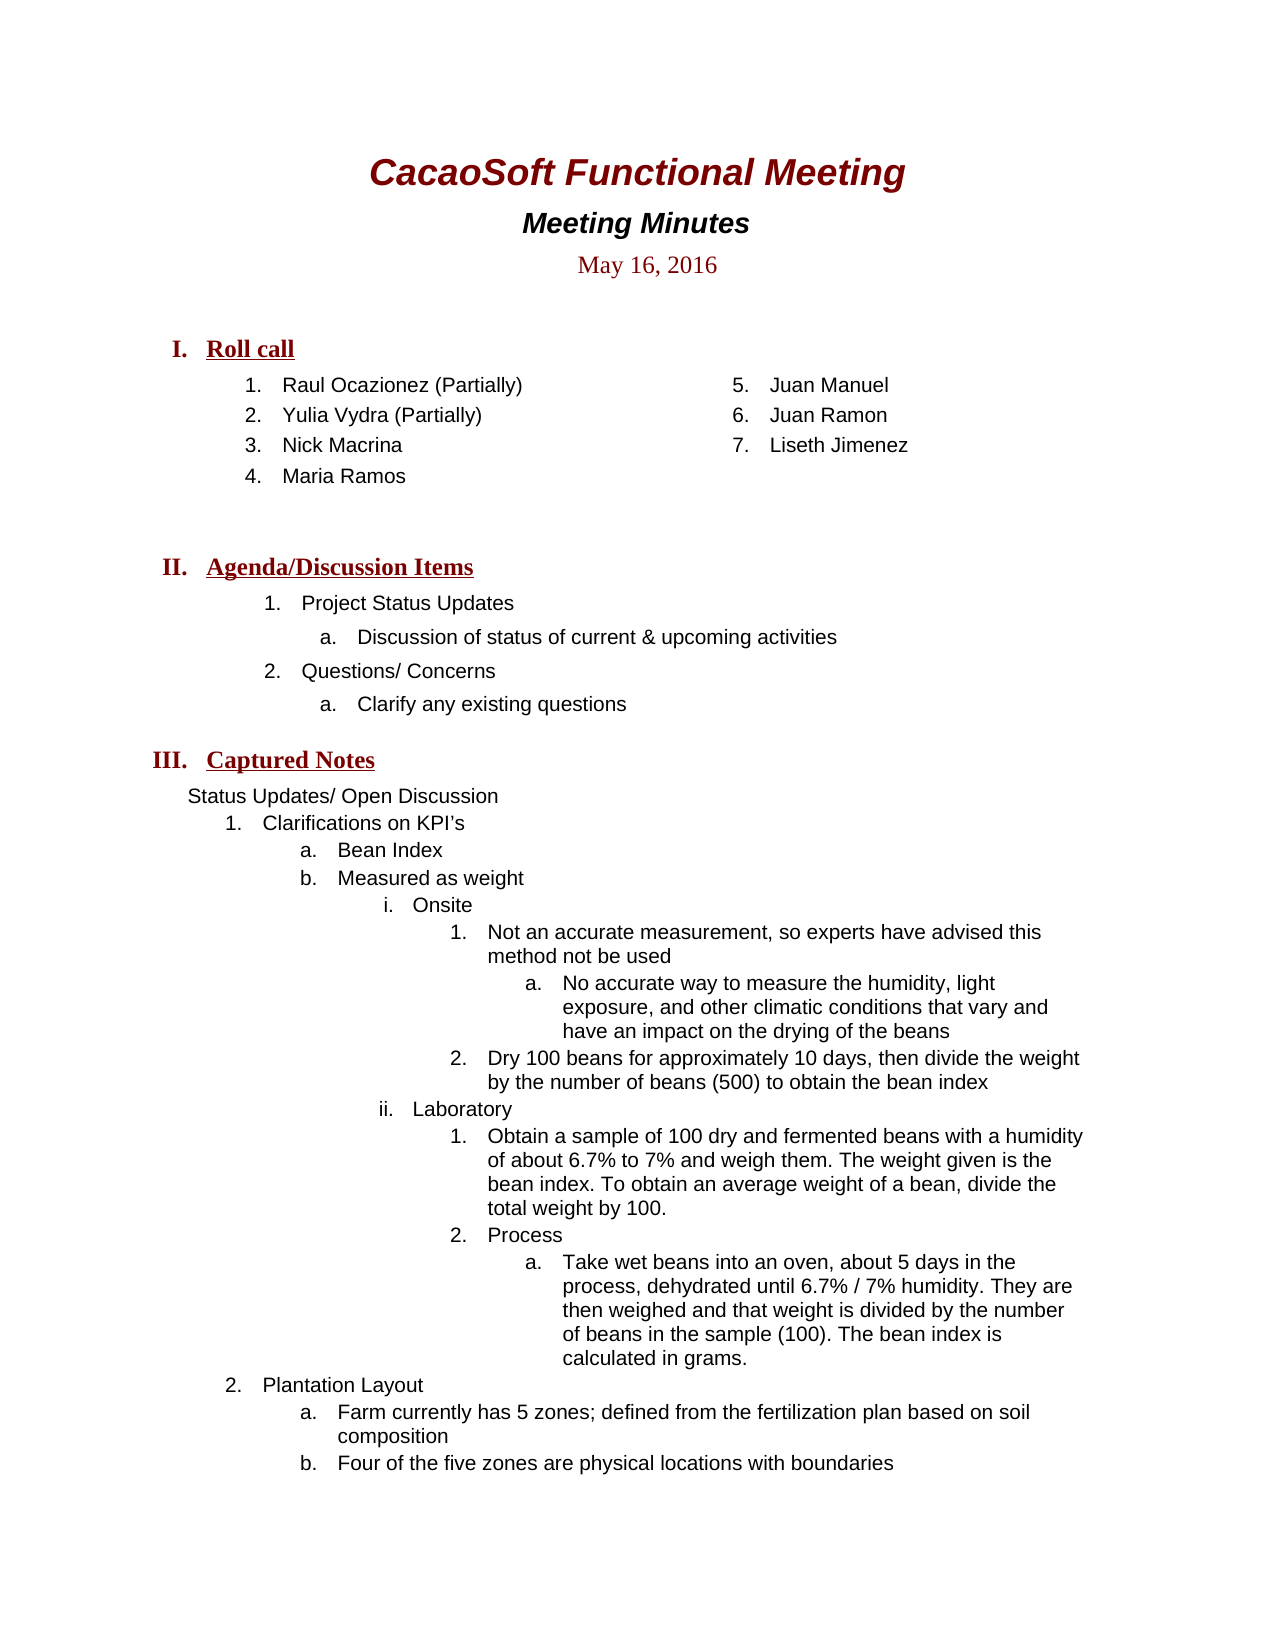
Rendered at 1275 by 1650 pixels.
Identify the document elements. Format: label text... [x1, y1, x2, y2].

list Bean Index [300, 838, 1087, 862]
list Agenda/Discussion Items [187, 552, 1087, 581]
list Raul Ocazionez (Partially) [244, 373, 600, 397]
list Four of the five zones are physical locations with boundaries [300, 1451, 1087, 1475]
list Yulia Vydra (Partially) [244, 403, 600, 427]
list Dry 100 beans for approximately 10 days, then divide the weight by the number of beans (500) to obtain the bean index [450, 1046, 1087, 1093]
text Status Updates/ Open Discussion [187, 784, 1087, 808]
list Not an accurate measurement, so experts have advised this method not be used [450, 919, 1087, 967]
list Onsite [394, 892, 1087, 916]
list Laboratory [394, 1097, 1087, 1121]
list Captured Notes [187, 745, 1087, 773]
list Obtain a sample of 100 dry and fermented beans with a humidity of about 6.7% to 7% and weigh them. The weight given is the bean index. To obtain an average weight of a bean, divide the total weight by 100. [450, 1124, 1087, 1219]
subtitle CacaoSoft Functional Meeting [187, 150, 1087, 193]
list Clarify any existing questions [319, 692, 1087, 716]
list Farm currently has 5 zones; defined from the fertilization plan based on soil composition [300, 1400, 1087, 1448]
list Liseth Jimenez [732, 433, 1087, 457]
list Process [450, 1223, 1087, 1247]
list Roll call [187, 334, 1087, 362]
list Questions/ Concerns [264, 658, 1087, 682]
list Juan Ramon [732, 403, 1087, 427]
list Juan Manuel [732, 373, 1087, 397]
list Clarifications on KPI’s [225, 811, 1087, 835]
list Nick Macrina [244, 433, 600, 457]
list Take wet beans into an oven, about 5 days in the process, dehydrated until 6.7% / 7% humidity. They are then weighed and that weight is divided by the number of beans in the sample (100). The bean index is calculated in grams. [525, 1250, 1087, 1369]
list Project Status Updates [264, 591, 1087, 615]
list Maria Ramos [244, 463, 600, 487]
subtitle Meeting Minutes [187, 206, 1087, 239]
list Discussion of status of current & upcoming activities [319, 625, 1087, 649]
list Plantation Layout [225, 1373, 1087, 1397]
list Measured as weight [300, 865, 1087, 889]
list No accurate way to measure the humidity, light exposure, and other climatic conditions that vary and have an impact on the drying of the beans [525, 971, 1087, 1042]
